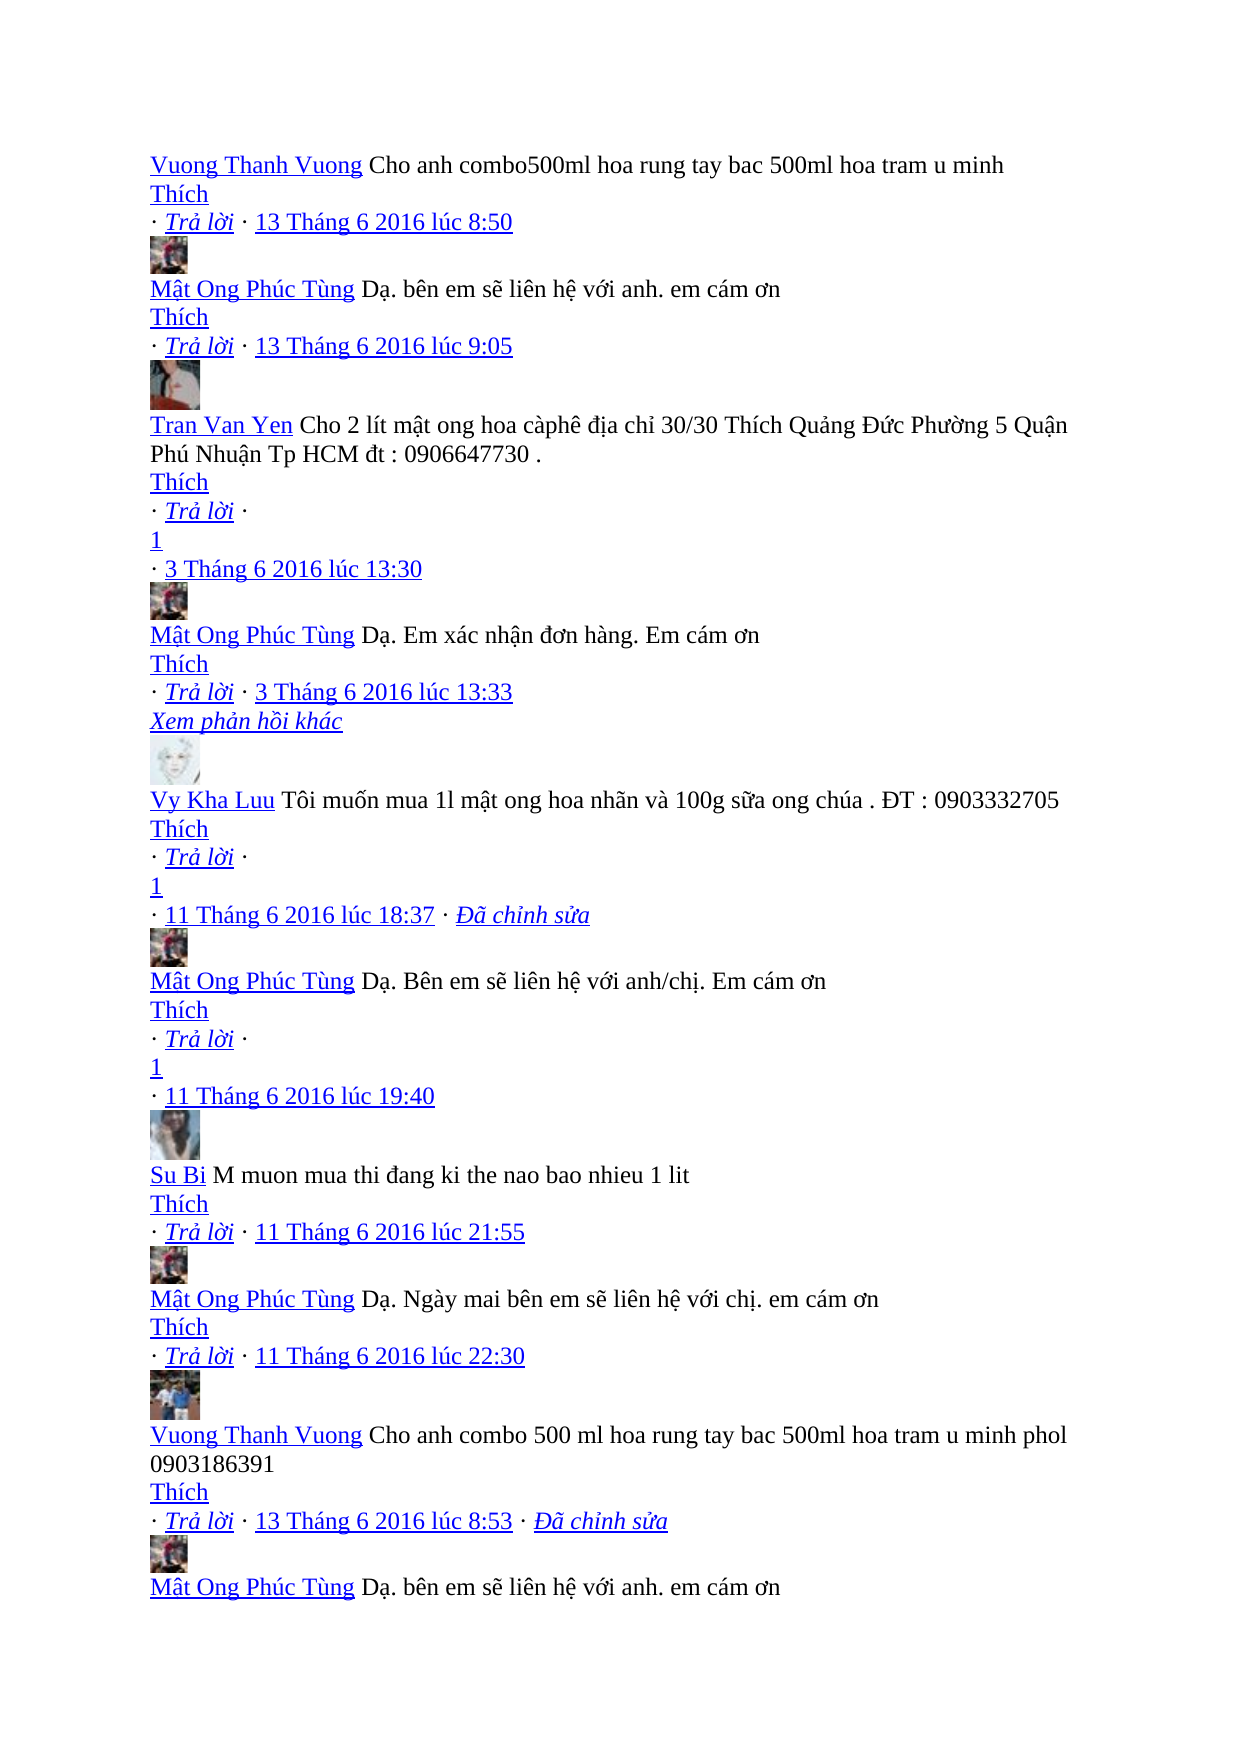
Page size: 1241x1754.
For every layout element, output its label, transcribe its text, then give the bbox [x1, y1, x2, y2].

text · Trả lời · [150, 1024, 1090, 1052]
picture [150, 582, 188, 620]
text Vy Kha Luu Tôi muốn mua 1l mật ong hoa nhãn và 100g sữa ong chúa . ĐT : 0903332705 [150, 785, 1090, 814]
text Mật Ong Phúc Tùng Dạ. Ngày mai bên em sẽ liên hệ với chị. em cám ơn [150, 1284, 1090, 1312]
text · 3 Tháng 6 2016 lúc 13:30 [150, 554, 1090, 582]
text · Trả lời · 13 Tháng 6 2016 lúc 8:53 · Đã chỉnh sửa [150, 1506, 1090, 1535]
picture [150, 360, 200, 410]
text Mật Ong Phúc Tùng Dạ. Bên em sẽ liên hệ với anh/chị. Em cám ơn [150, 966, 1090, 995]
text · Trả lời · [150, 842, 1090, 871]
text · 11 Tháng 6 2016 lúc 18:37 · Đã chỉnh sửa [150, 900, 1090, 929]
text Mật Ong Phúc Tùng Dạ. bên em sẽ liên hệ với anh. em cám ơn [150, 1572, 1090, 1601]
text Xem phản hồi khác [150, 706, 1090, 735]
picture [150, 236, 188, 274]
text Mật Ong Phúc Tùng Dạ. bên em sẽ liên hệ với anh. em cám ơn [150, 274, 1090, 302]
text Mật Ong Phúc Tùng Dạ. Em xác nhận đơn hàng. Em cám ơn [150, 620, 1090, 649]
text · Trả lời · [150, 496, 1090, 525]
text 1 [150, 871, 1090, 900]
text Thích [150, 1477, 1090, 1506]
text Thích [150, 1312, 1090, 1341]
text · Trả lời · 13 Tháng 6 2016 lúc 8:50 [150, 207, 1090, 236]
text · Trả lời · 13 Tháng 6 2016 lúc 9:05 [150, 331, 1090, 360]
picture [150, 928, 188, 967]
text 1 [150, 1052, 1090, 1081]
text Thích [150, 995, 1090, 1024]
text Thích [150, 1189, 1090, 1217]
picture [150, 735, 200, 785]
text Thích [150, 467, 1090, 496]
text · Trả lời · 11 Tháng 6 2016 lúc 22:30 [150, 1341, 1090, 1370]
text Su Bi M muon mua thi đang ki the nao bao nhieu 1 lit [150, 1160, 1090, 1189]
text · 11 Tháng 6 2016 lúc 19:40 [150, 1081, 1090, 1110]
text Vuong Thanh Vuong Cho anh combo500ml hoa rung tay bac 500ml hoa tram u minh [150, 150, 1090, 179]
text Vuong Thanh Vuong Cho anh combo 500 ml hoa rung tay bac 500ml hoa tram u minh phol 0903186391 [150, 1420, 1090, 1477]
text · Trả lời · 11 Tháng 6 2016 lúc 21:55 [150, 1217, 1090, 1246]
picture [150, 1246, 188, 1284]
picture [150, 1370, 200, 1420]
text 1 [150, 525, 1090, 554]
text Thích [150, 179, 1090, 207]
text Thích [150, 649, 1090, 677]
picture [150, 1535, 188, 1573]
text Tran Van Yen Cho 2 lít mật ong hoa càphê địa chỉ 30/30 Thích Quảng Đức Phường 5 Quận Phú Nhuận Tp HCM đt : 0906647730 . [150, 410, 1090, 467]
text Thích [150, 814, 1090, 842]
text · Trả lời · 3 Tháng 6 2016 lúc 13:33 [150, 677, 1090, 706]
picture [150, 1110, 200, 1160]
text Thích [150, 302, 1090, 331]
